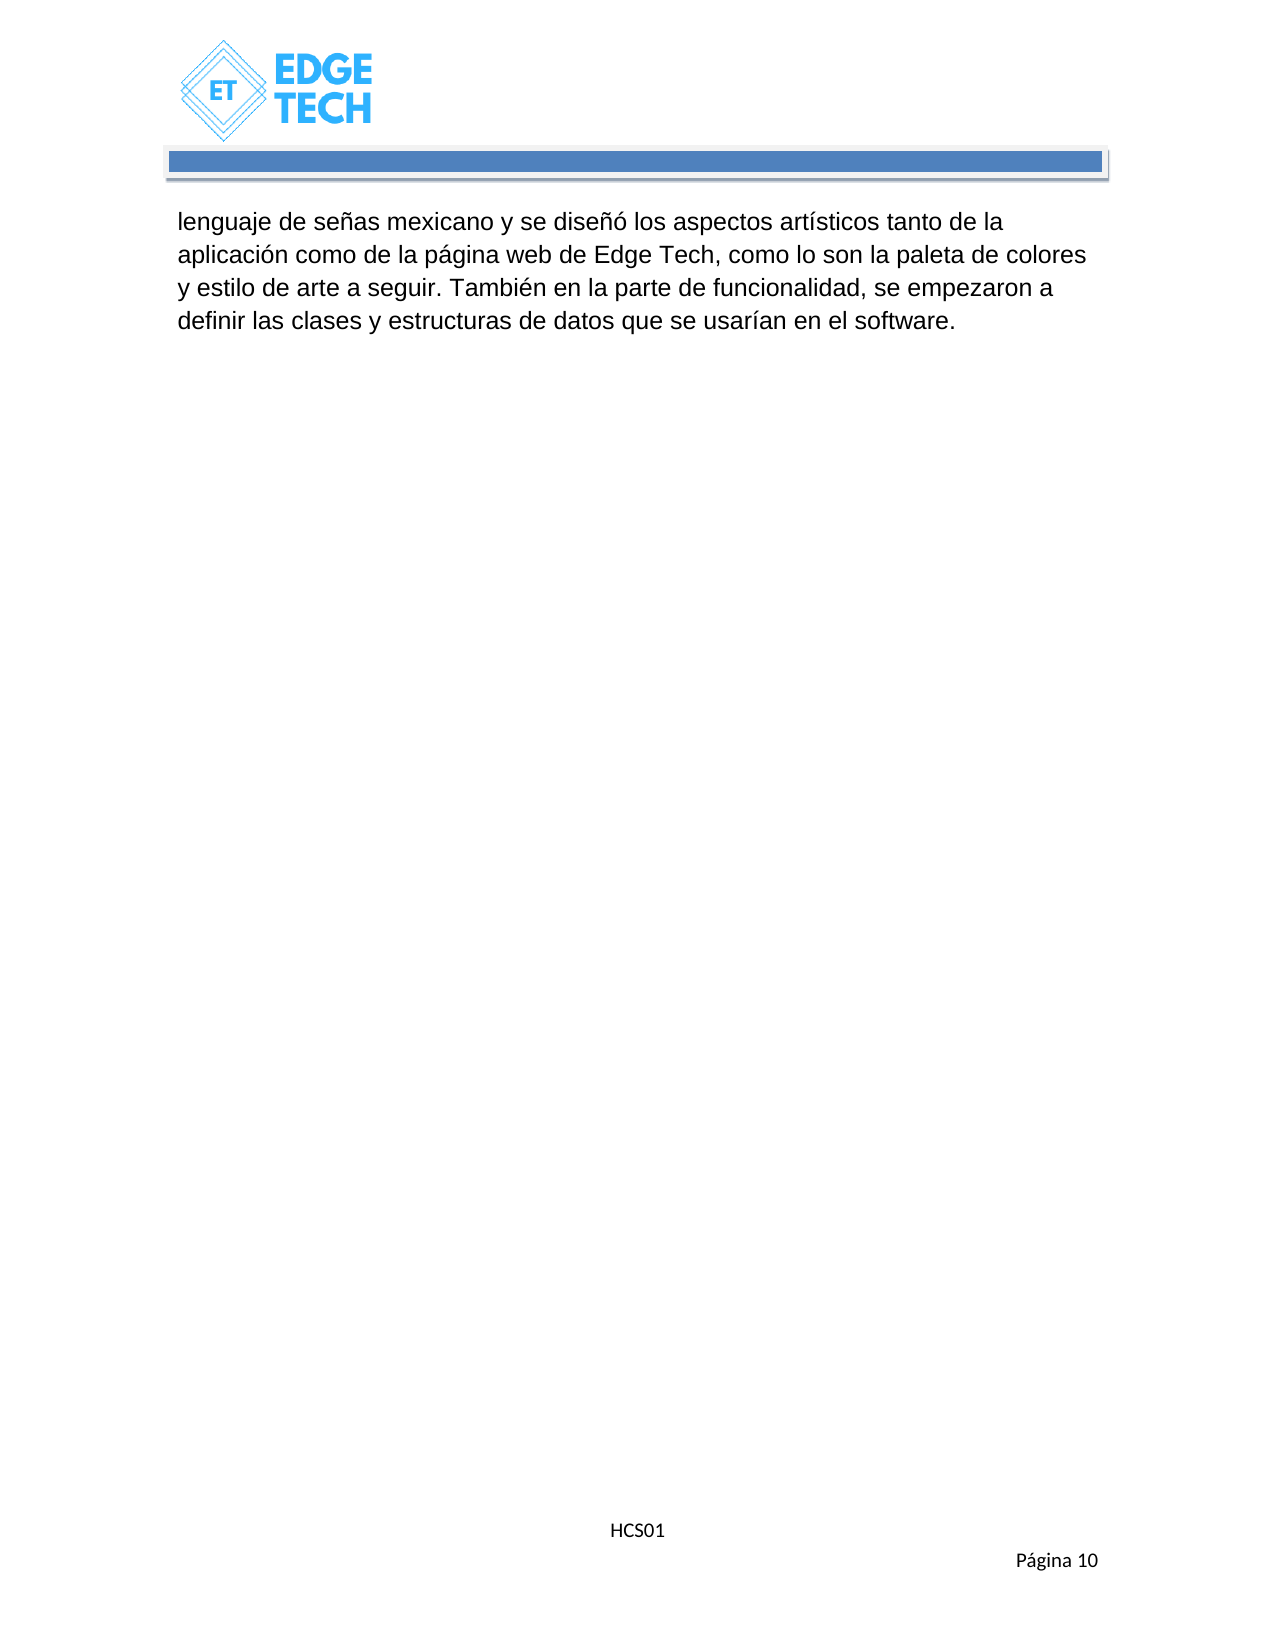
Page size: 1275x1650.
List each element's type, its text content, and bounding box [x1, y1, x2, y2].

picture [177, 35, 376, 142]
